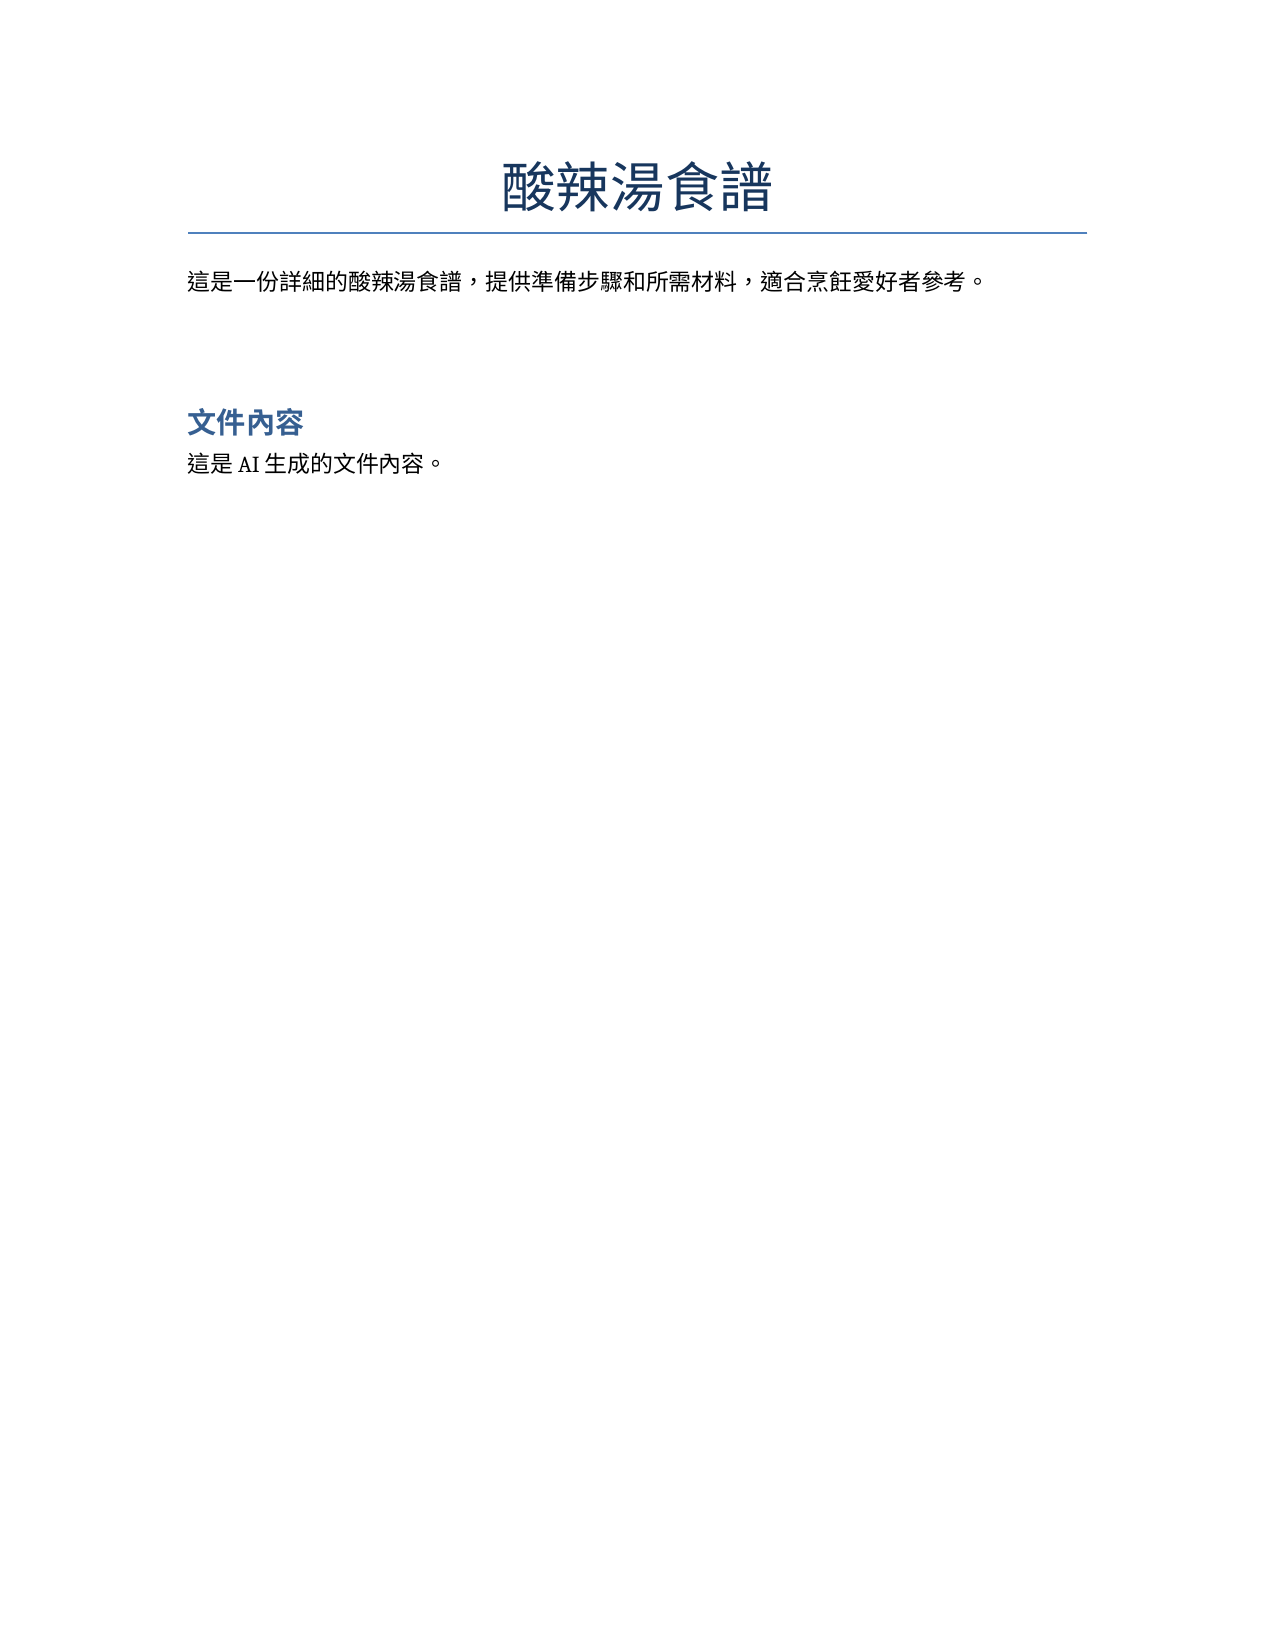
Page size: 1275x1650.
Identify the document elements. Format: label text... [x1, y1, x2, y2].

text 這是一份詳細的酸辣湯食譜，提供準備步驟和所需材料，適合烹飪愛好者參考。 [187, 265, 1087, 297]
title 酸辣湯食譜 [187, 150, 1087, 234]
text 這是AI生成的文件內容。 [187, 448, 1087, 479]
subtitle 文件內容 [187, 402, 1087, 442]
